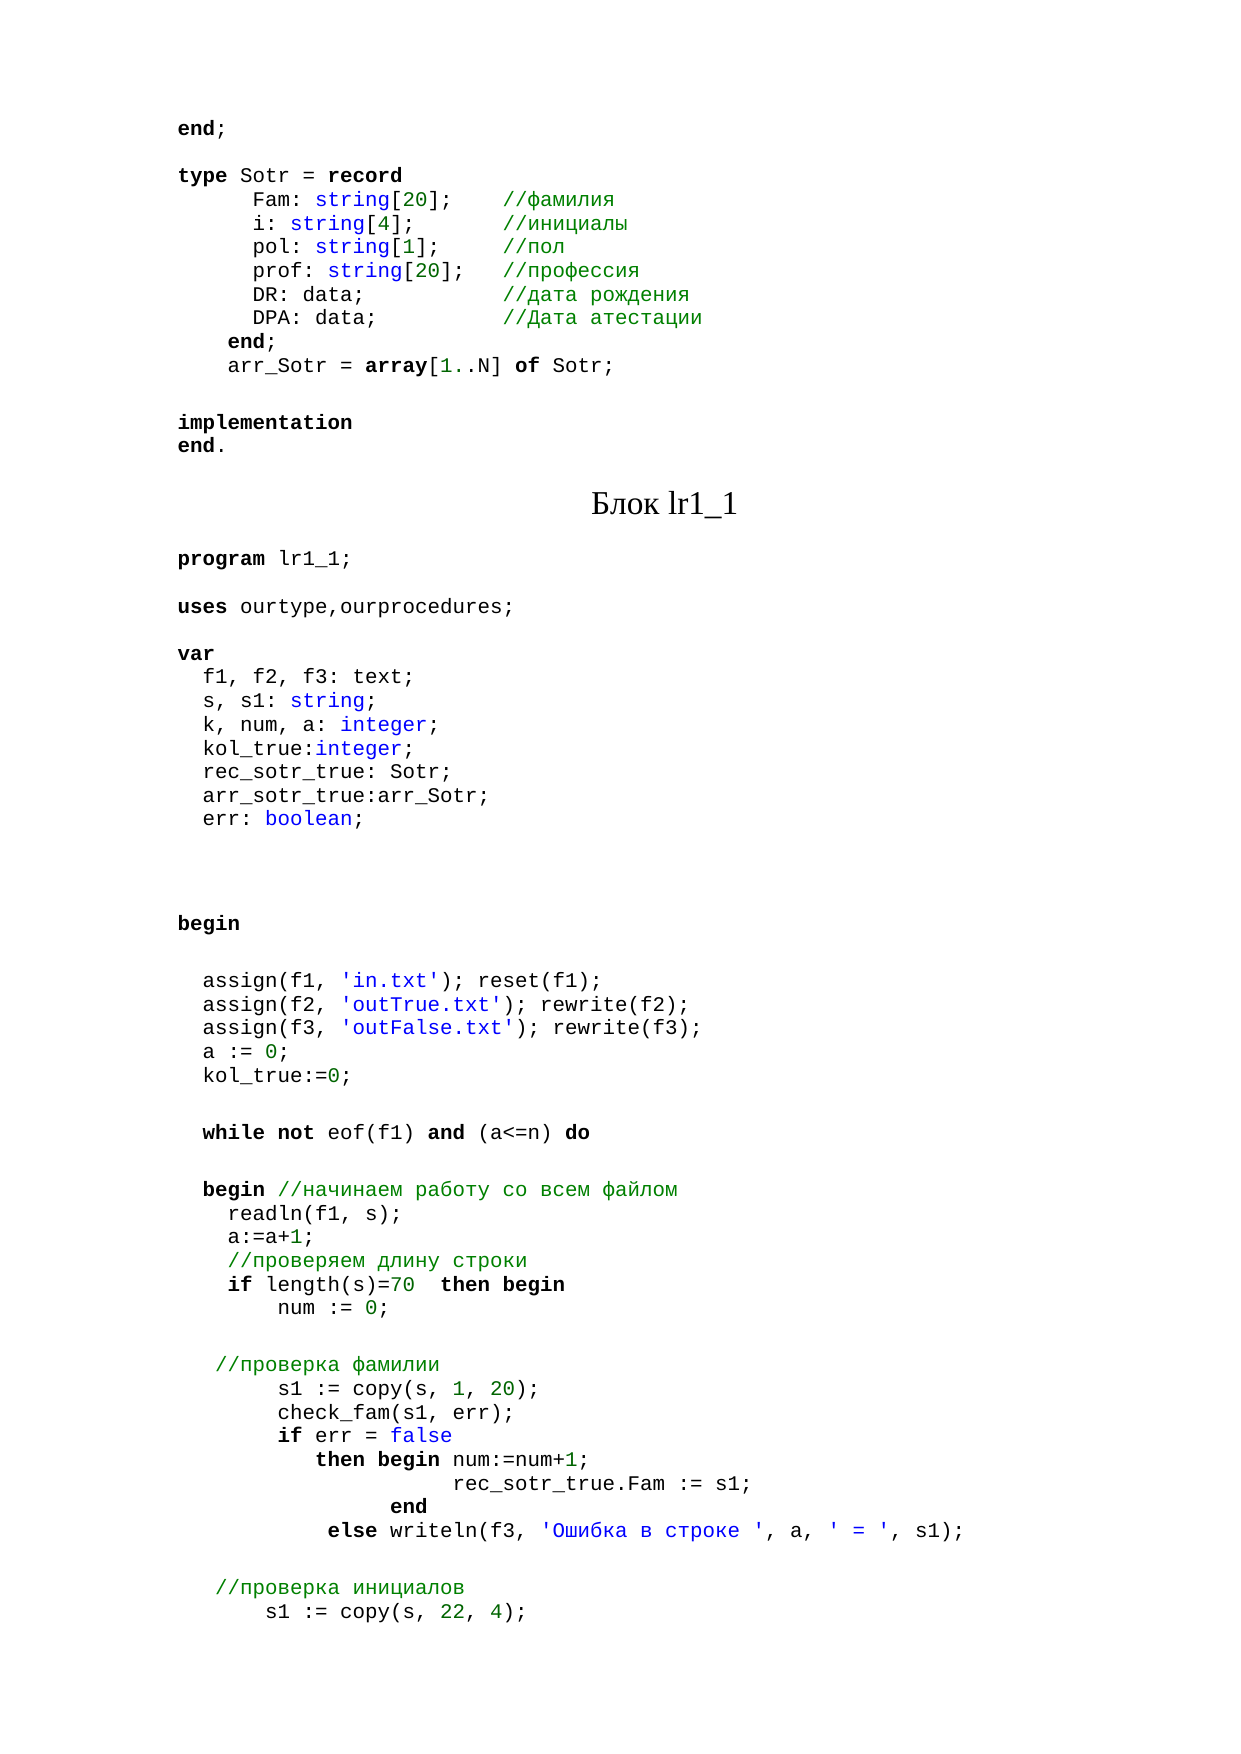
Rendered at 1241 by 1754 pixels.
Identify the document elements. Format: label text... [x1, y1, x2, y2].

text err: boolean; [177, 808, 1152, 832]
text arr_sotr_true:arr_Sotr; [177, 785, 1152, 808]
text arr_Sotr = array[1..N] of Sotr; [177, 354, 1152, 378]
text implementation [177, 412, 1152, 435]
text //проверка инициалов [177, 1577, 1152, 1601]
text prof: string[20]; //профессия [177, 260, 1152, 284]
text check_fam(s1, err); [177, 1402, 1152, 1425]
text s1 := copy(s, 22, 4); [177, 1601, 1152, 1624]
text var [177, 643, 1152, 667]
text Блок lr1_1 [177, 483, 1152, 522]
text Fam: string[20]; //фамилия [177, 189, 1152, 213]
text f1, f2, f3: text; [177, 667, 1152, 690]
text k, num, a: integer; [177, 714, 1152, 737]
text then begin num:=num+1; [177, 1449, 1152, 1473]
text DPA: data; //Дата атестации [177, 307, 1152, 331]
text if err = false [177, 1425, 1152, 1449]
text a:=a+1; [177, 1226, 1152, 1250]
text end; [177, 331, 1152, 354]
text a := 0; [177, 1041, 1152, 1065]
text begin //начинаем работу со всем файлом [177, 1179, 1152, 1203]
text end [177, 1496, 1152, 1520]
text assign(f2, 'outTrue.txt'); rewrite(f2); [177, 994, 1152, 1017]
text kol_true:integer; [177, 737, 1152, 761]
text while not eof(f1) and (a<=n) do [177, 1122, 1152, 1146]
text uses ourtype,ourprocedures; [177, 596, 1152, 619]
text assign(f3, 'outFalse.txt'); rewrite(f3); [177, 1017, 1152, 1041]
text assign(f1, 'in.txt'); reset(f1); [177, 970, 1152, 994]
text i: string[4]; //инициалы [177, 213, 1152, 236]
text end; [177, 118, 1152, 142]
text pol: string[1]; //пол [177, 236, 1152, 260]
text //проверяем длину строки [177, 1250, 1152, 1274]
text begin [177, 913, 1152, 937]
text rec_sotr_true: Sotr; [177, 761, 1152, 785]
text type Sotr = record [177, 165, 1152, 189]
text kol_true:=0; [177, 1065, 1152, 1088]
text s1 := copy(s, 1, 20); [177, 1378, 1152, 1402]
text rec_sotr_true.Fam := s1; [177, 1473, 1152, 1496]
text DR: data; //дата рождения [177, 284, 1152, 307]
text program lr1_1; [177, 548, 1152, 572]
text if length(s)=70 then begin [177, 1274, 1152, 1297]
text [177, 1520, 1152, 1544]
text s, s1: string; [177, 690, 1152, 714]
text end. [177, 435, 1152, 459]
text num := 0; [177, 1297, 1152, 1321]
text //проверка фамилии [177, 1354, 1152, 1378]
text readln(f1, s); [177, 1203, 1152, 1226]
